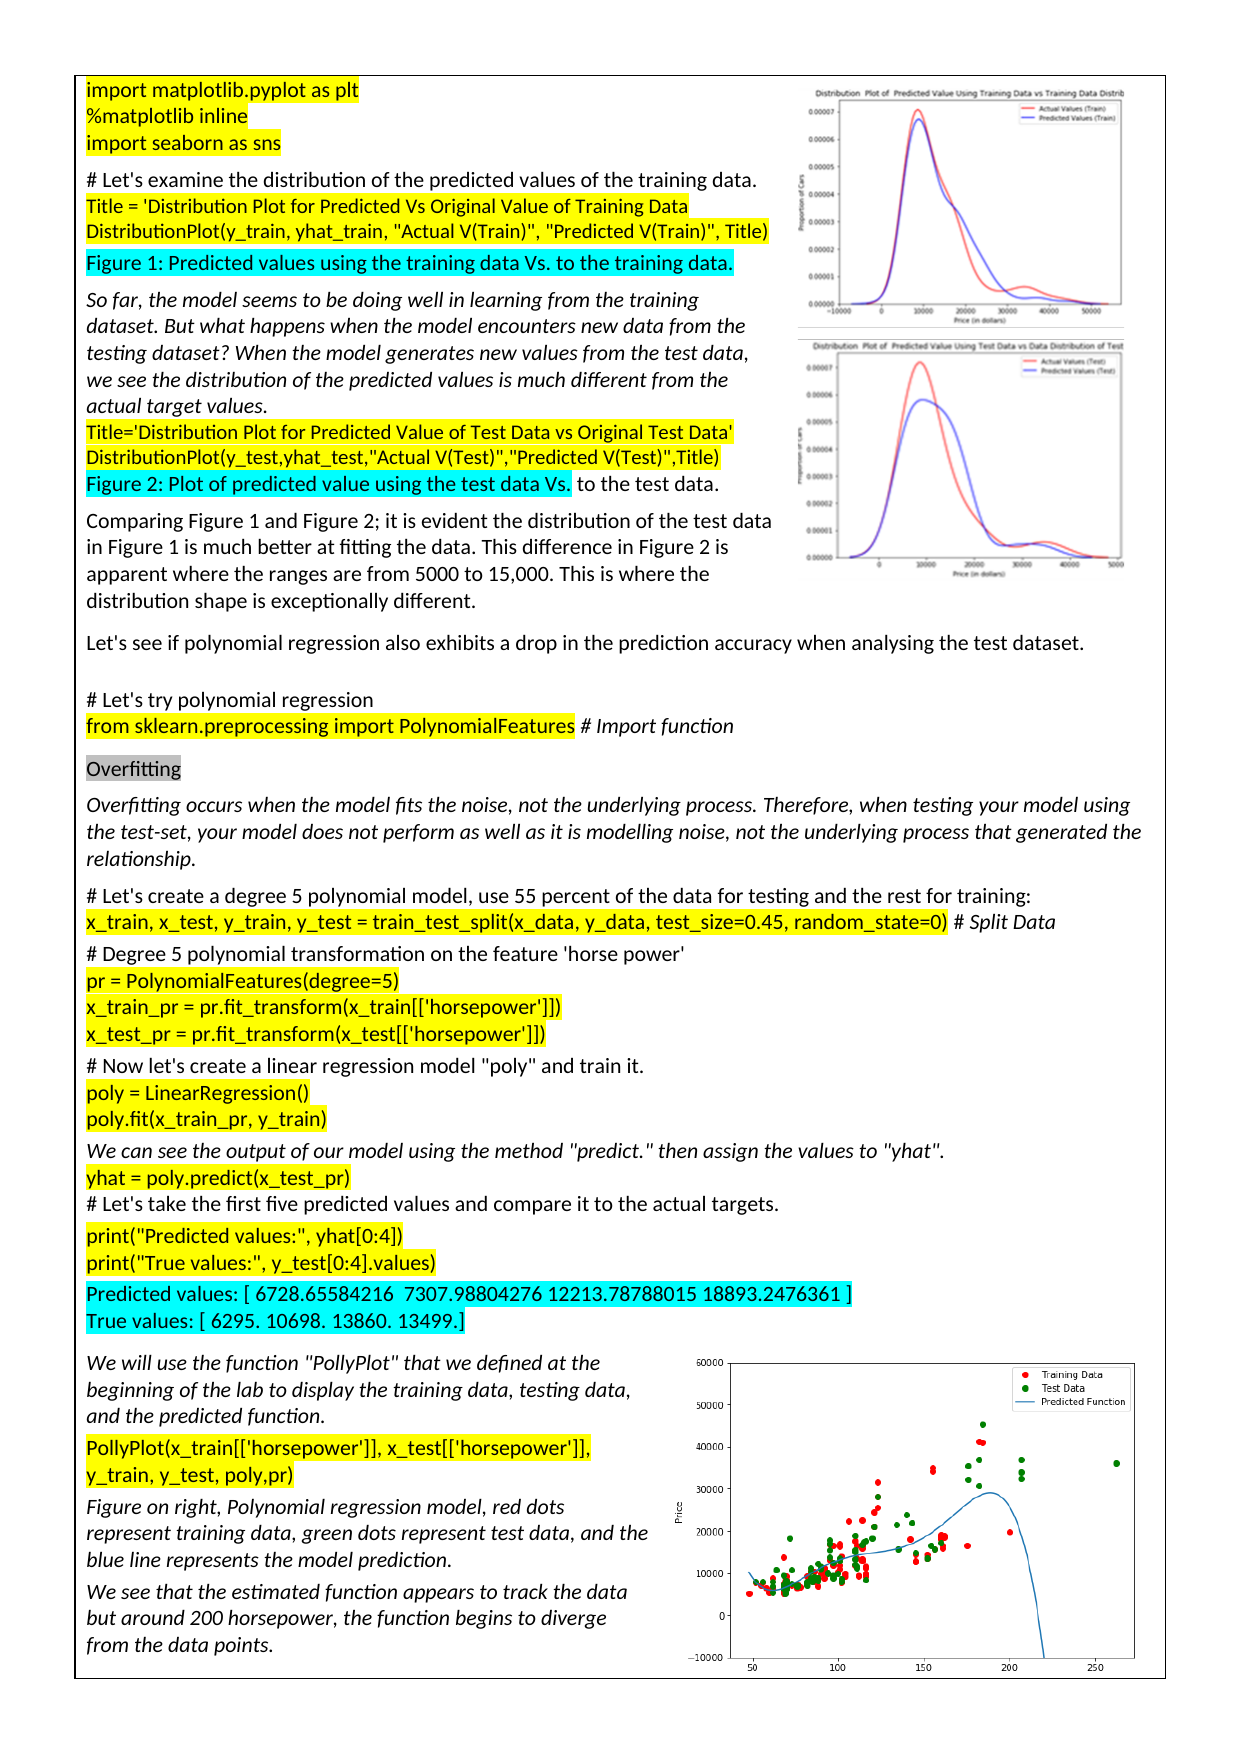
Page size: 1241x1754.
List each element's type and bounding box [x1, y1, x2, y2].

picture [669, 1192, 1143, 1674]
table_cell [76, 76, 1165, 1678]
